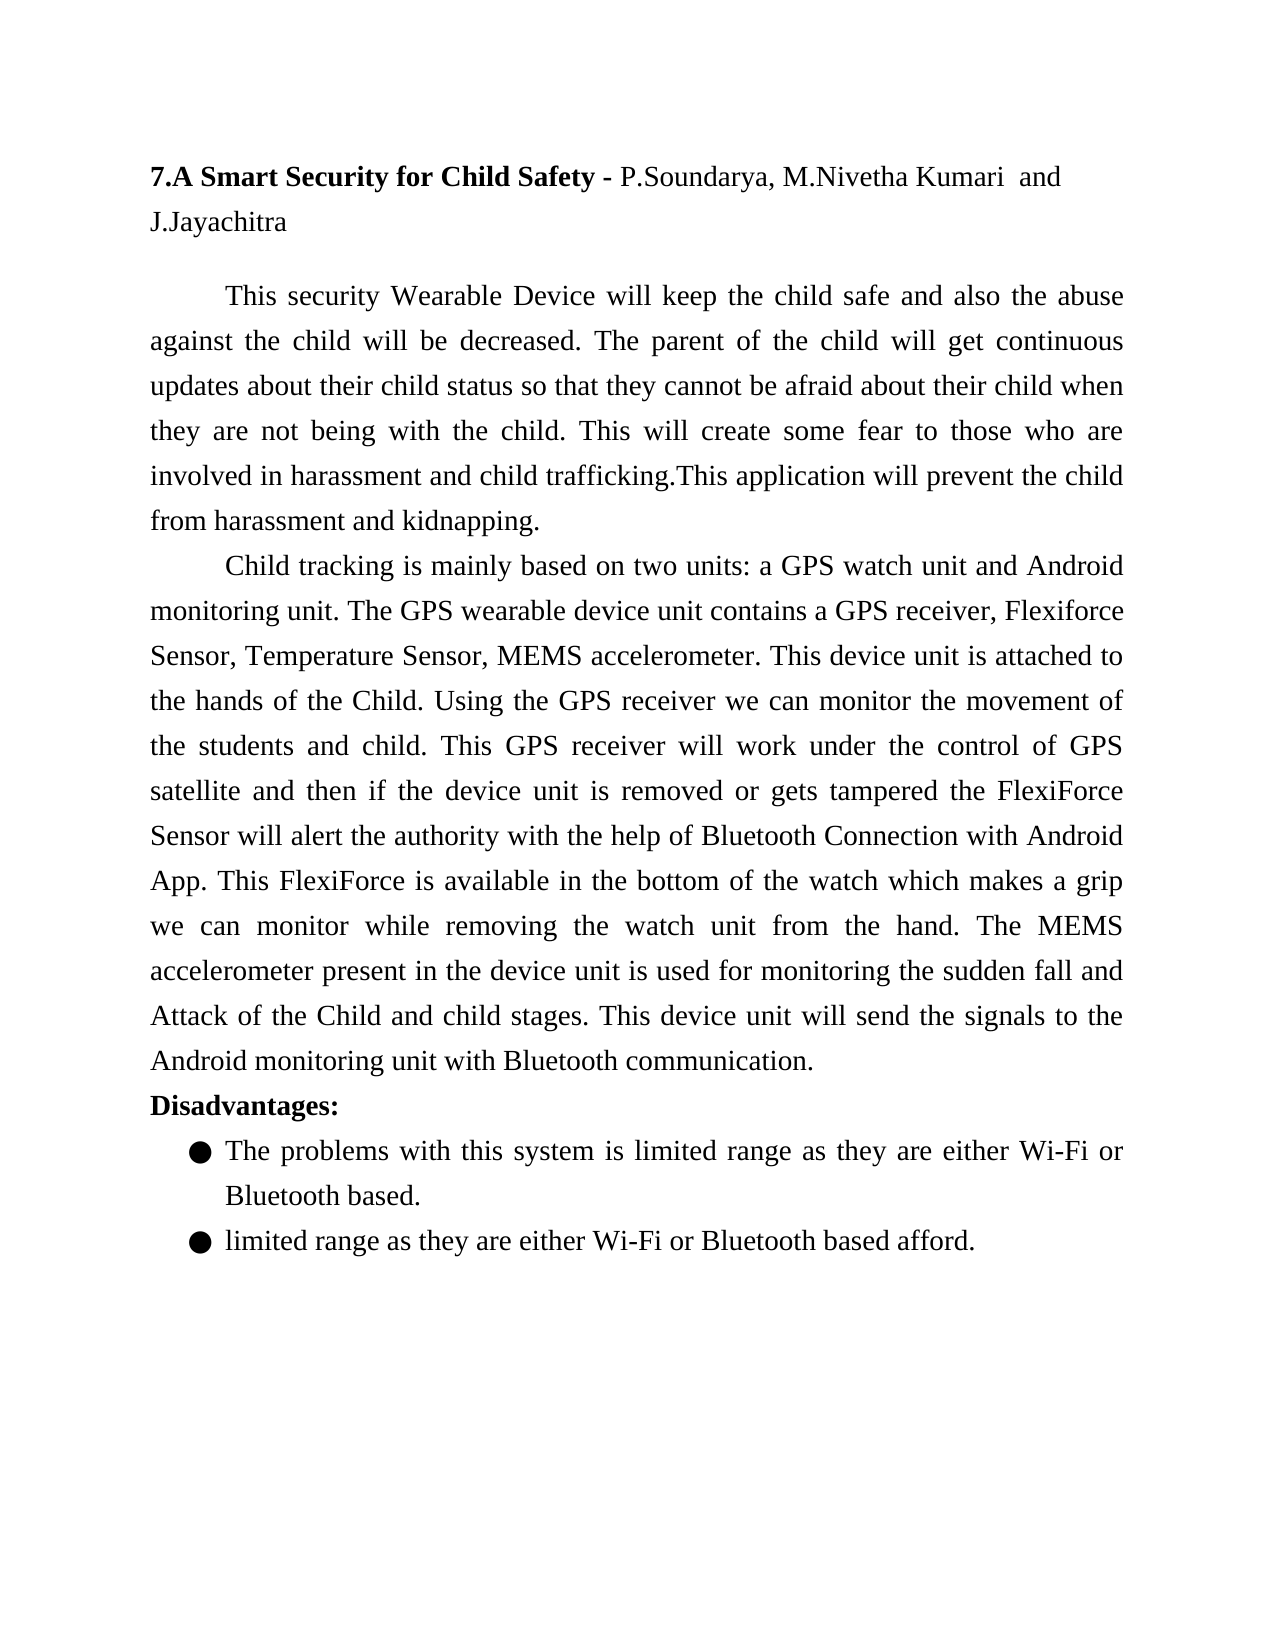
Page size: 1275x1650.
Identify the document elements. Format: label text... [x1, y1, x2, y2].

list The problems with this system is limited range as they are either Wi-Fi or Bluetooth based. [187, 1124, 1125, 1214]
list limited range as they are either Wi-Fi or Bluetooth based afford. [187, 1214, 1125, 1259]
text This security Wearable Device will keep the child safe and also the abuse against the child will be decreased. The parent of the child will get continuous updates about their child status so that they cannot be afraid about their child when they are not being with the child. This will create some fear to those who are involved in harassment and child trafficking.This application will prevent the child from harassment and kidnapping. [150, 269, 1125, 539]
text 7.A Smart Security for Child Safety - P.Soundarya, M.Nivetha Kumari and J.Jayachitra [150, 150, 1125, 240]
text Child tracking is mainly based on two units: a GPS watch unit and Android monitoring unit. The GPS wearable device unit contains a GPS receiver, Flexiforce Sensor, Temperature Sensor, MEMS accelerometer. This device unit is attached to the hands of the Child. Using the GPS receiver we can monitor the movement of the students and child. This GPS receiver will work under the control of GPS satellite and then if the device unit is removed or gets tampered the FlexiForce Sensor will alert the authority with the help of Bluetooth Connection with Android App. This FlexiForce is available in the bottom of the watch which makes a grip we can monitor while removing the watch unit from the hand. The MEMS accelerometer present in the device unit is used for monitoring the sudden fall and Attack of the Child and child stages. This device unit will send the signals to the Android monitoring unit with Bluetooth communication. [150, 539, 1125, 1079]
text Disadvantages: [150, 1079, 1125, 1124]
